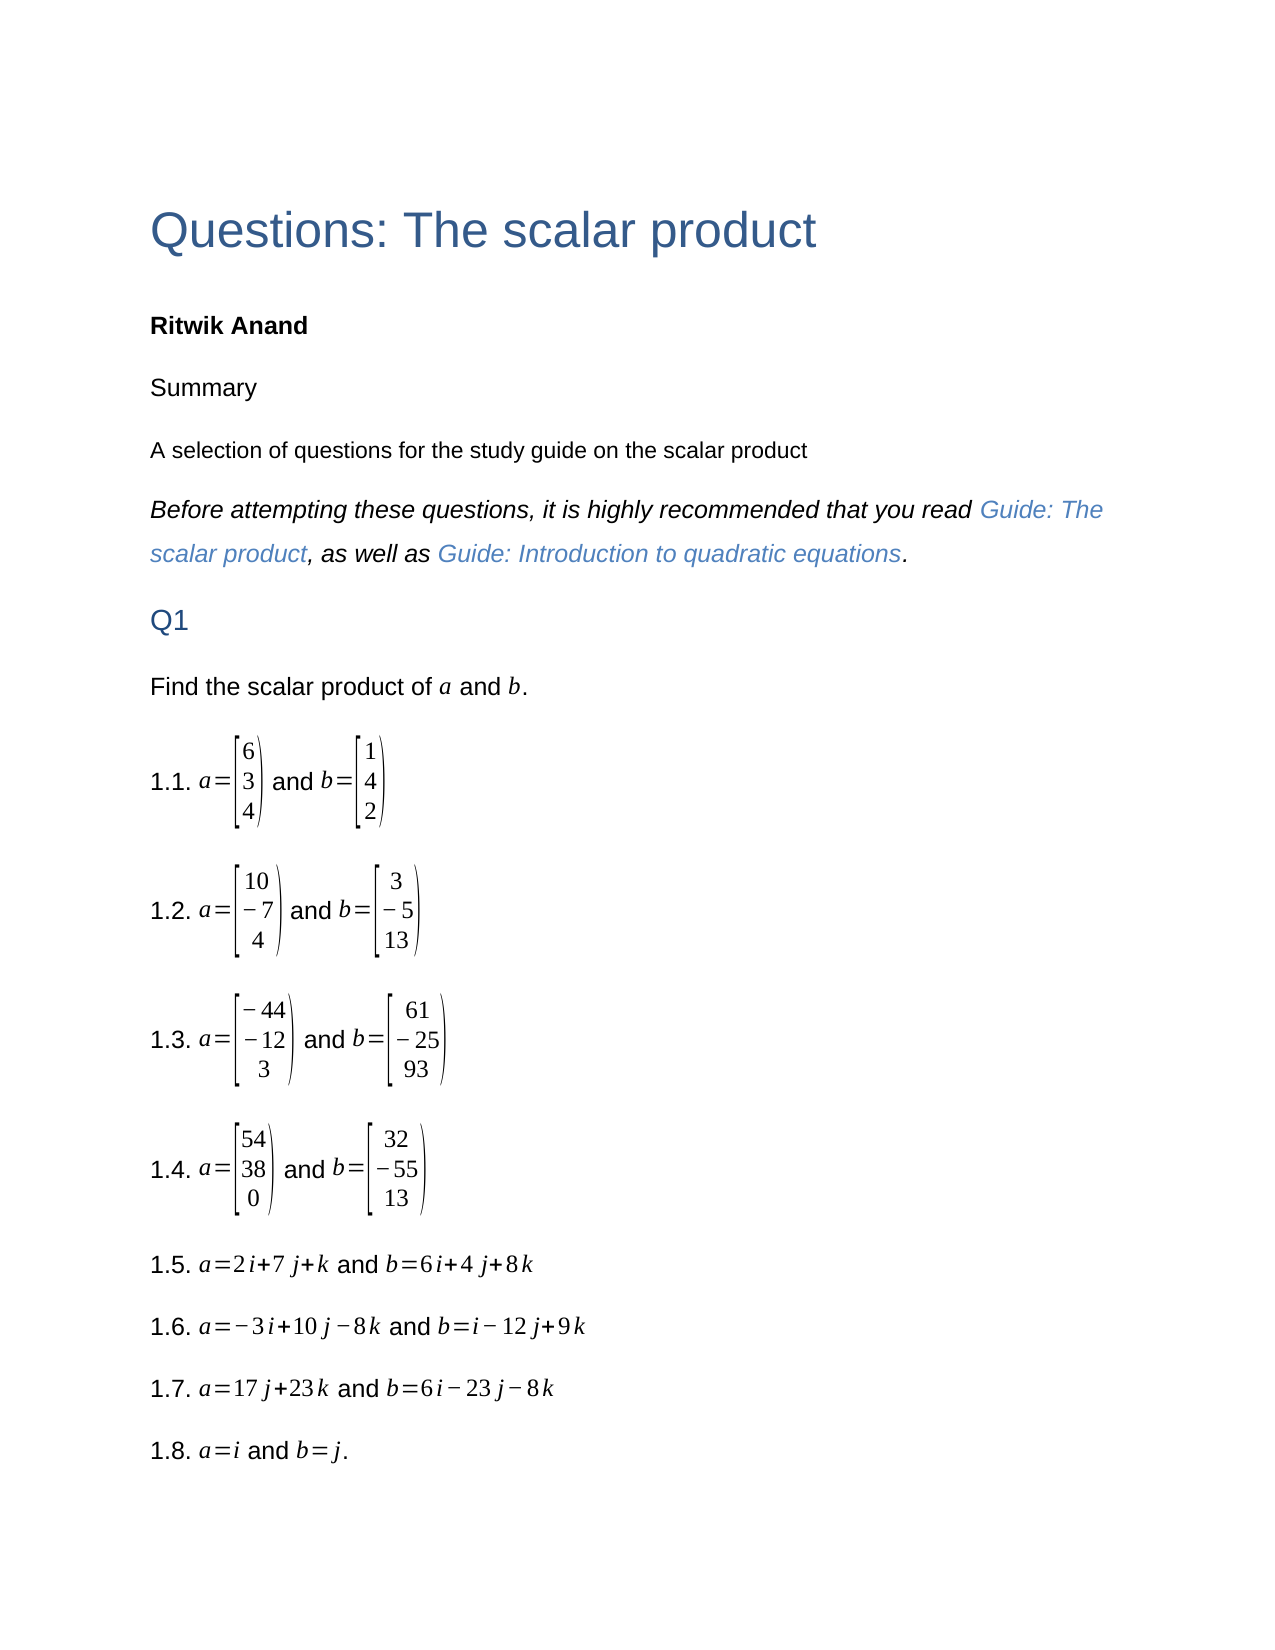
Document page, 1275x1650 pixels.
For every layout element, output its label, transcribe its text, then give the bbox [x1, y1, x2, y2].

text A selection of questions for the study guide on the scalar product [150, 437, 1125, 464]
subtitle Q1 [150, 603, 1125, 636]
title Questions: The scalar product [150, 200, 1125, 257]
text Ritwik Anand [150, 311, 1125, 340]
text 1.7. and [150, 1374, 1125, 1403]
text 1.5. and [150, 1250, 1125, 1279]
text 1.8. and . [150, 1436, 1125, 1464]
text Find the scalar product of and . [150, 672, 1125, 700]
text 1.6. and [150, 1312, 1125, 1341]
text 1.2. and [150, 863, 1125, 959]
text 1.3. and [150, 992, 1125, 1088]
text 1.1. and [150, 733, 1125, 829]
text 1.4. and [150, 1121, 1125, 1217]
text Before attempting these questions, it is highly recommended that you read Guide: The scalar product, as well as Guide: Introduction to quadratic equations. [150, 496, 1125, 567]
